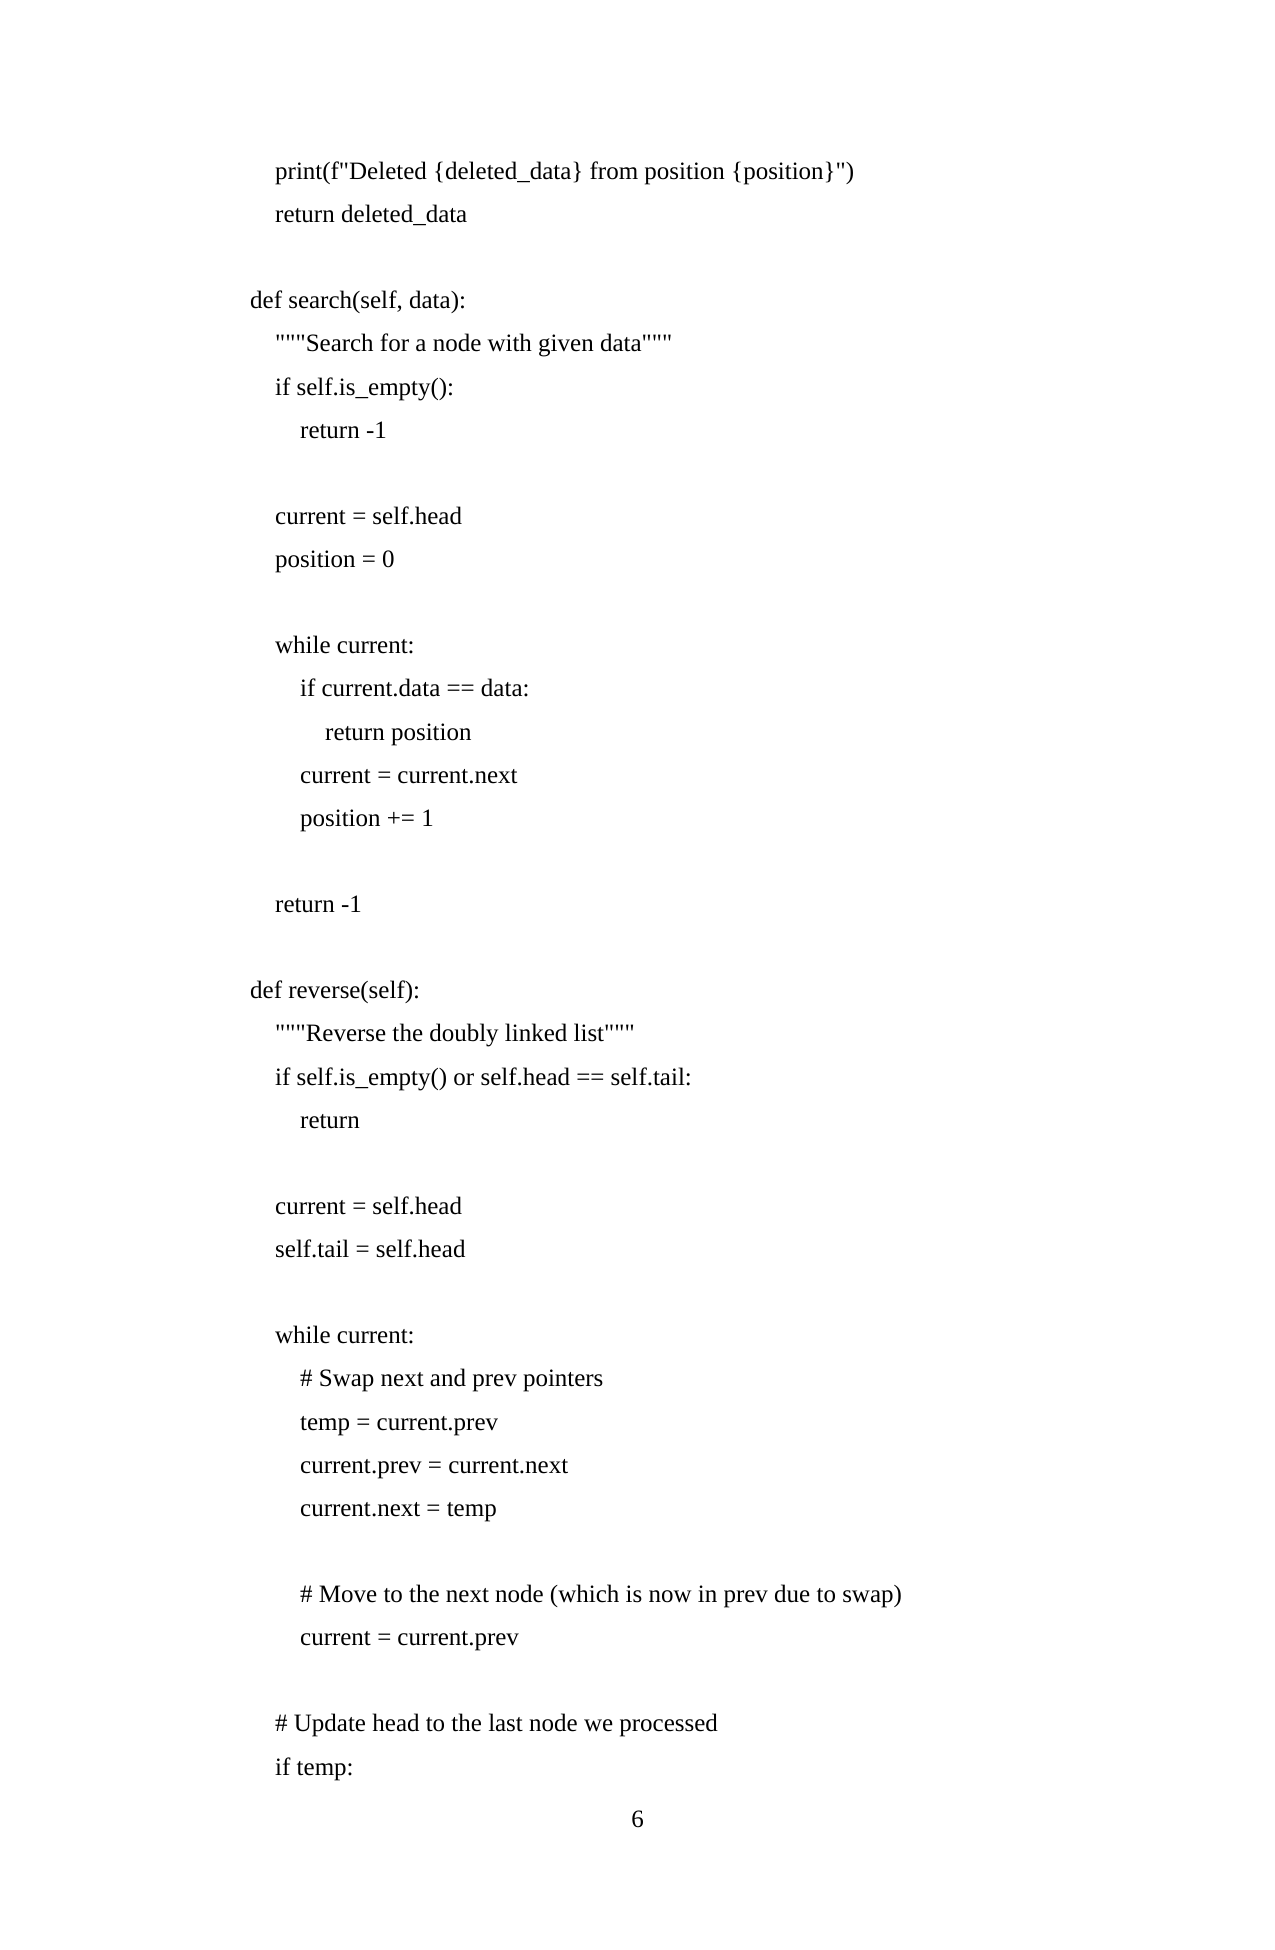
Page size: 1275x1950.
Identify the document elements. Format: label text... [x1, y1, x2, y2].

list self.tail = self.head [225, 1234, 1125, 1263]
list while current: [225, 1320, 1125, 1349]
list print(f"Deleted {deleted_data} from position {position}") [225, 156, 1125, 185]
list if self.is_empty(): [225, 372, 1125, 400]
list if current.data == data: [225, 673, 1125, 702]
list if self.is_empty() or self.head == self.tail: [225, 1062, 1125, 1090]
list def reverse(self): [225, 975, 1125, 1004]
list current.prev = current.next [225, 1450, 1125, 1478]
list position = 0 [225, 544, 1125, 573]
list return deleted_data [225, 199, 1125, 228]
list current = self.head [225, 501, 1125, 530]
list # Swap next and prev pointers [225, 1363, 1125, 1392]
list current = current.next [225, 760, 1125, 788]
list """Reverse the doubly linked list""" [225, 1018, 1125, 1047]
list current.next = temp [225, 1493, 1125, 1522]
list current = self.head [225, 1191, 1125, 1220]
list def search(self, data): [225, 285, 1125, 314]
list return -1 [225, 889, 1125, 918]
list while current: [225, 630, 1125, 659]
list temp = current.prev [225, 1407, 1125, 1435]
list return position [225, 717, 1125, 745]
list """Search for a node with given data""" [225, 328, 1125, 357]
list position += 1 [225, 803, 1125, 832]
list # Update head to the last node we processed [225, 1708, 1125, 1737]
list if temp: [225, 1752, 1125, 1780]
list current = current.prev [225, 1622, 1125, 1651]
list # Move to the next node (which is now in prev due to swap) [225, 1579, 1125, 1608]
list return -1 [225, 415, 1125, 443]
list return [225, 1105, 1125, 1133]
